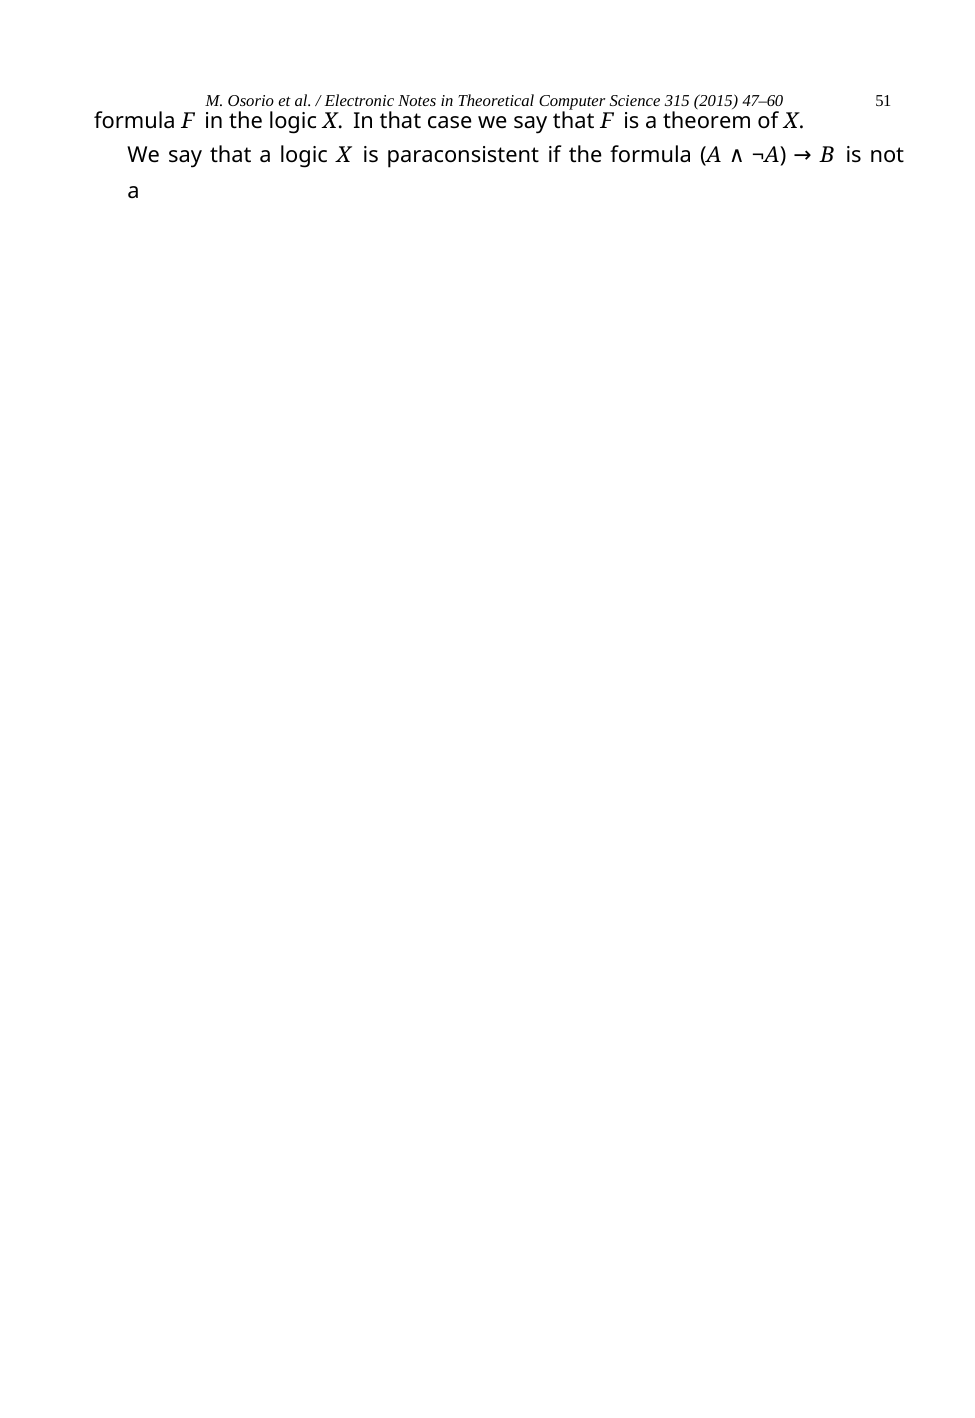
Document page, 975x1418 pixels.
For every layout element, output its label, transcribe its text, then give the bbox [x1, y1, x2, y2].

text We say that a logic X is paraconsistent if the formula (A ∧ ¬A) → B is not a [127, 134, 904, 205]
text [94, 108, 893, 134]
